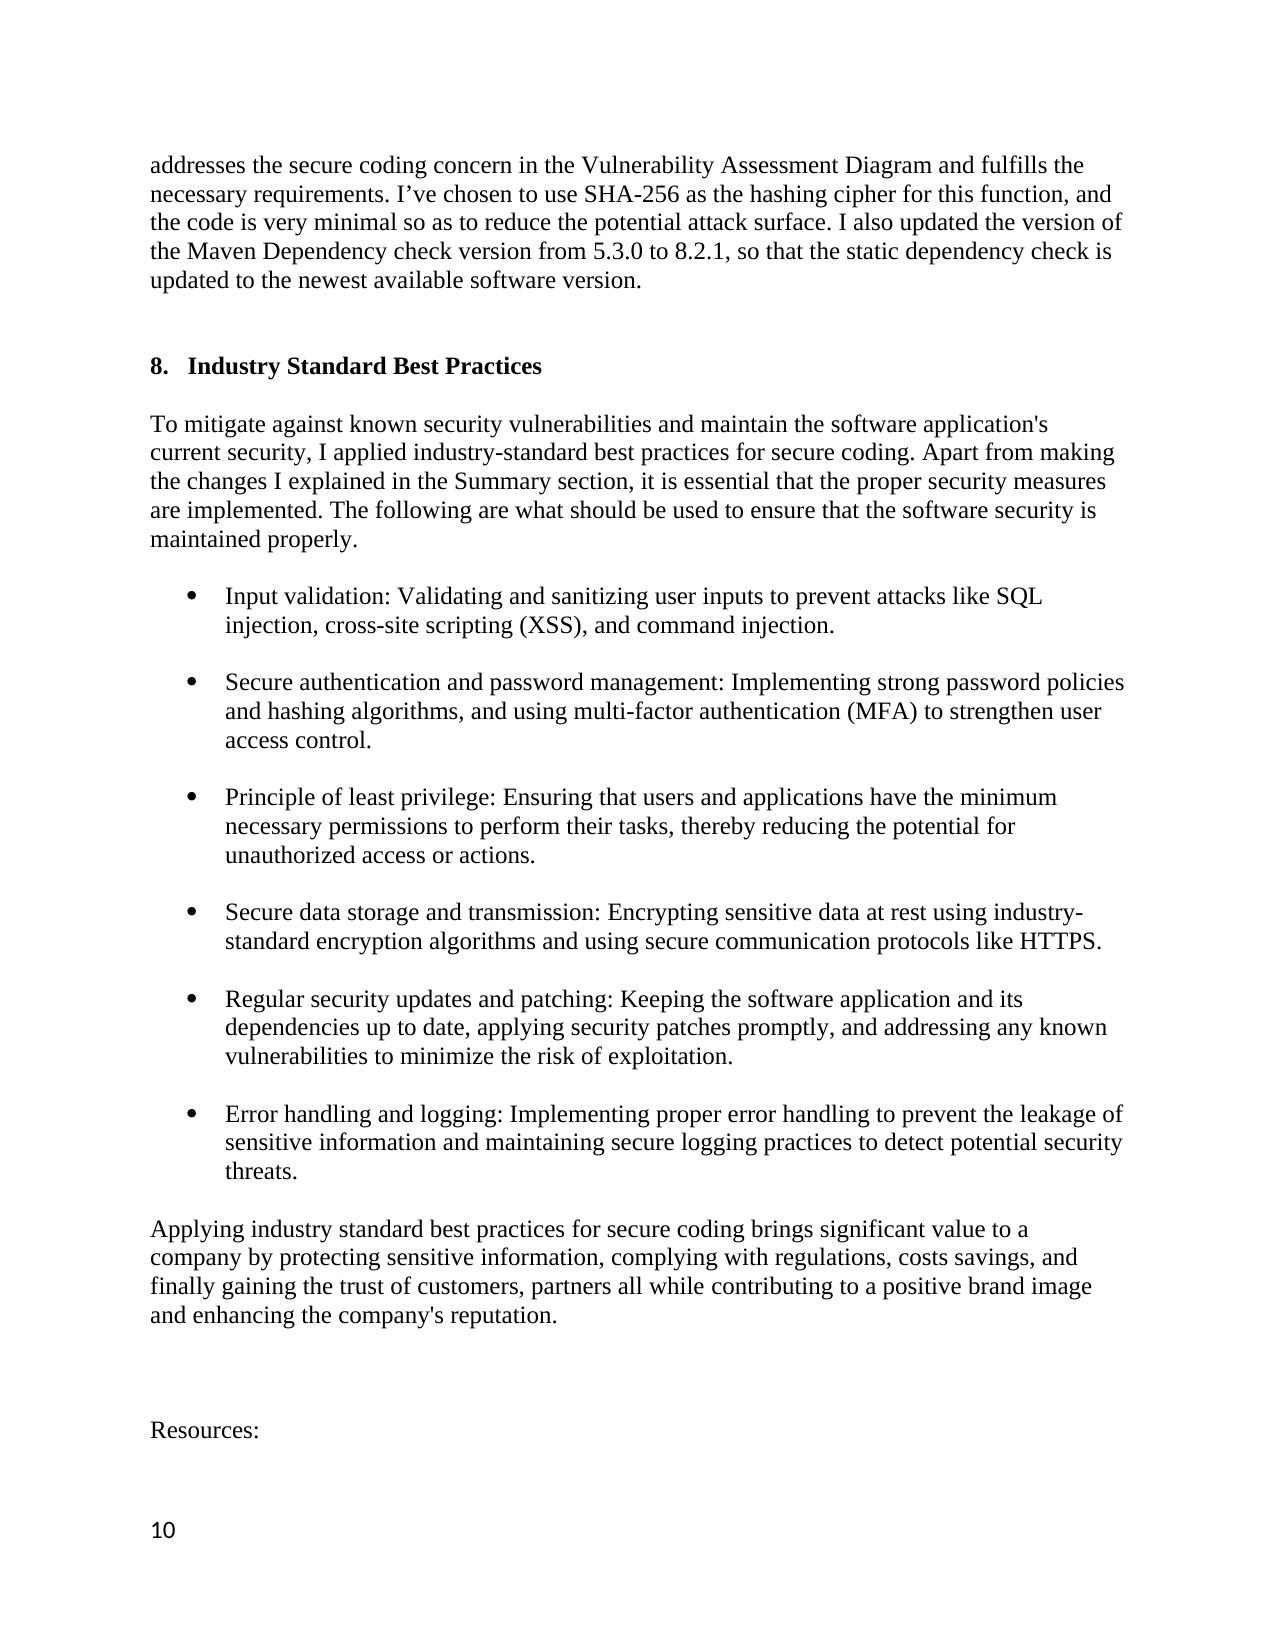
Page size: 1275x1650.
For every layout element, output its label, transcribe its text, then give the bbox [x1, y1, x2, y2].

text To mitigate against known security vulnerabilities and maintain the software application's current security, I applied industry-standard best practices for secure coding. Apart from making the changes I explained in the Summary section, it is essential that the proper security measures are implemented. The following are what should be used to ensure that the software security is maintained properly. [150, 409, 1125, 552]
text Resources: [150, 1415, 1125, 1444]
list Principle of least privilege: Ensuring that users and applications have the minimum necessary permissions to perform their tasks, thereby reducing the potential for unauthorized access or actions. [187, 782, 1125, 869]
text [150, 150, 1125, 294]
list Error handling and logging: Implementing proper error handling to prevent the leakage of sensitive information and maintaining secure logging practices to detect potential security threats. [187, 1099, 1125, 1185]
list Regular security updates and patching: Keeping the software application and its dependencies up to date, applying security patches promptly, and addressing any known vulnerabilities to minimize the risk of exploitation. [187, 984, 1125, 1070]
text Applying industry standard best practices for secure coding brings significant value to a company by protecting sensitive information, complying with regulations, costs savings, and finally gaining the trust of customers, partners all while contributing to a positive brand image and enhancing the company's reputation. [150, 1214, 1125, 1329]
list Secure authentication and password management: Implementing strong password policies and hashing algorithms, and using multi-factor authentication (MFA) to strengthen user access control. [187, 667, 1125, 754]
list Input validation: Validating and sanitizing user inputs to prevent attacks like SQL injection, cross-site scripting (XSS), and command injection. [187, 581, 1125, 639]
list Secure data storage and transmission: Encrypting sensitive data at rest using industry-standard encryption algorithms and using secure communication protocols like HTTPS. [187, 897, 1125, 955]
subtitle Industry Standard Best Practices [150, 351, 1125, 380]
